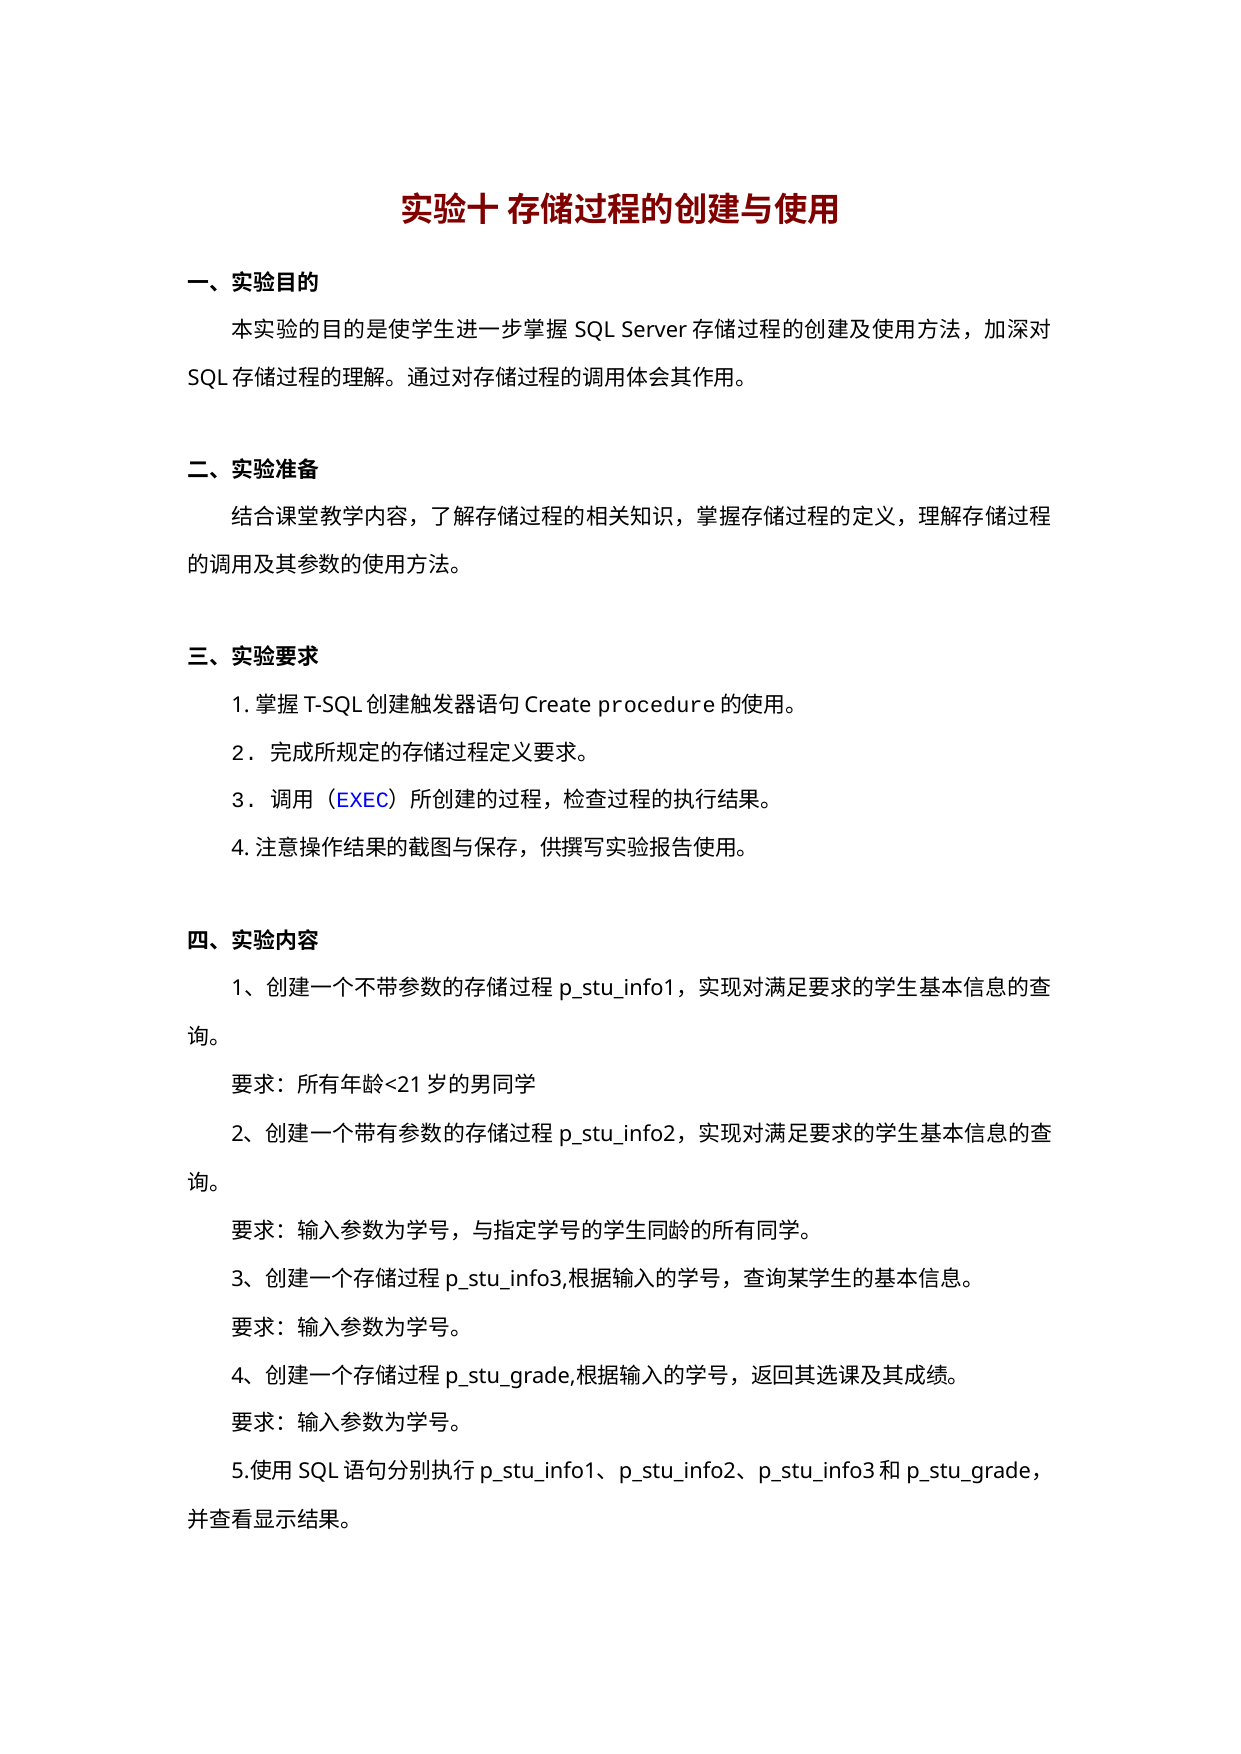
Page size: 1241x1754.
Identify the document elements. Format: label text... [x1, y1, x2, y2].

text 3. 调用（EXEC）所创建的过程，检查过程的执行结果。 [187, 782, 1053, 814]
text 要求：输入参数为学号，与指定学号的学生同龄的所有同学。 [231, 1213, 1053, 1245]
text 2. 完成所规定的存储过程定义要求。 [187, 734, 1053, 766]
text 三、实验要求 [187, 639, 1053, 671]
text 二、实验准备 [187, 452, 1053, 483]
text 要求：所有年龄<21岁的男同学 [187, 1067, 1053, 1100]
text 要求：输入参数为学号。 [231, 1309, 1053, 1342]
text 结合课堂教学内容，了解存储过程的相关知识，掌握存储过程的定义，理解存储过程的调用及其参数的使用方法。 [187, 499, 1053, 578]
text 要求：输入参数为学号。 [231, 1405, 1053, 1437]
text 5.使用SQL语句分别执行p_stu_info1、p_stu_info2、p_stu_info3和p_stu_grade，并查看显示结果。 [187, 1453, 1053, 1534]
list 创建一个存储过程p_stu_grade,根据输入的学号，返回其选课及其成绩。 [187, 1358, 1053, 1389]
text 4. 注意操作结果的截图与保存，供撰写实验报告使用。 [231, 830, 1053, 862]
list 创建一个带有参数的存储过程p_stu_info2，实现对满足要求的学生基本信息的查询。 [187, 1116, 1053, 1197]
text 1. 掌握T-SQL创建触发器语句Create procedure的使用。 [187, 687, 1053, 718]
text 一、实验目的 [187, 264, 1053, 296]
text 本实验的目的是使学生进一步掌握SQL Server存储过程的创建及使用方法，加深对SQL存储过程的理解。通过对存储过程的调用体会其作用。 [187, 312, 1053, 391]
list 创建一个存储过程p_stu_info3,根据输入的学号，查询某学生的基本信息。 [187, 1261, 1053, 1293]
text 四、实验内容 [187, 923, 1053, 954]
subtitle 实验十 存储过程的创建与使用 [187, 174, 1053, 239]
text 1、创建一个不带参数的存储过程p_stu_info1，实现对满足要求的学生基本信息的查询。 [187, 970, 1053, 1051]
